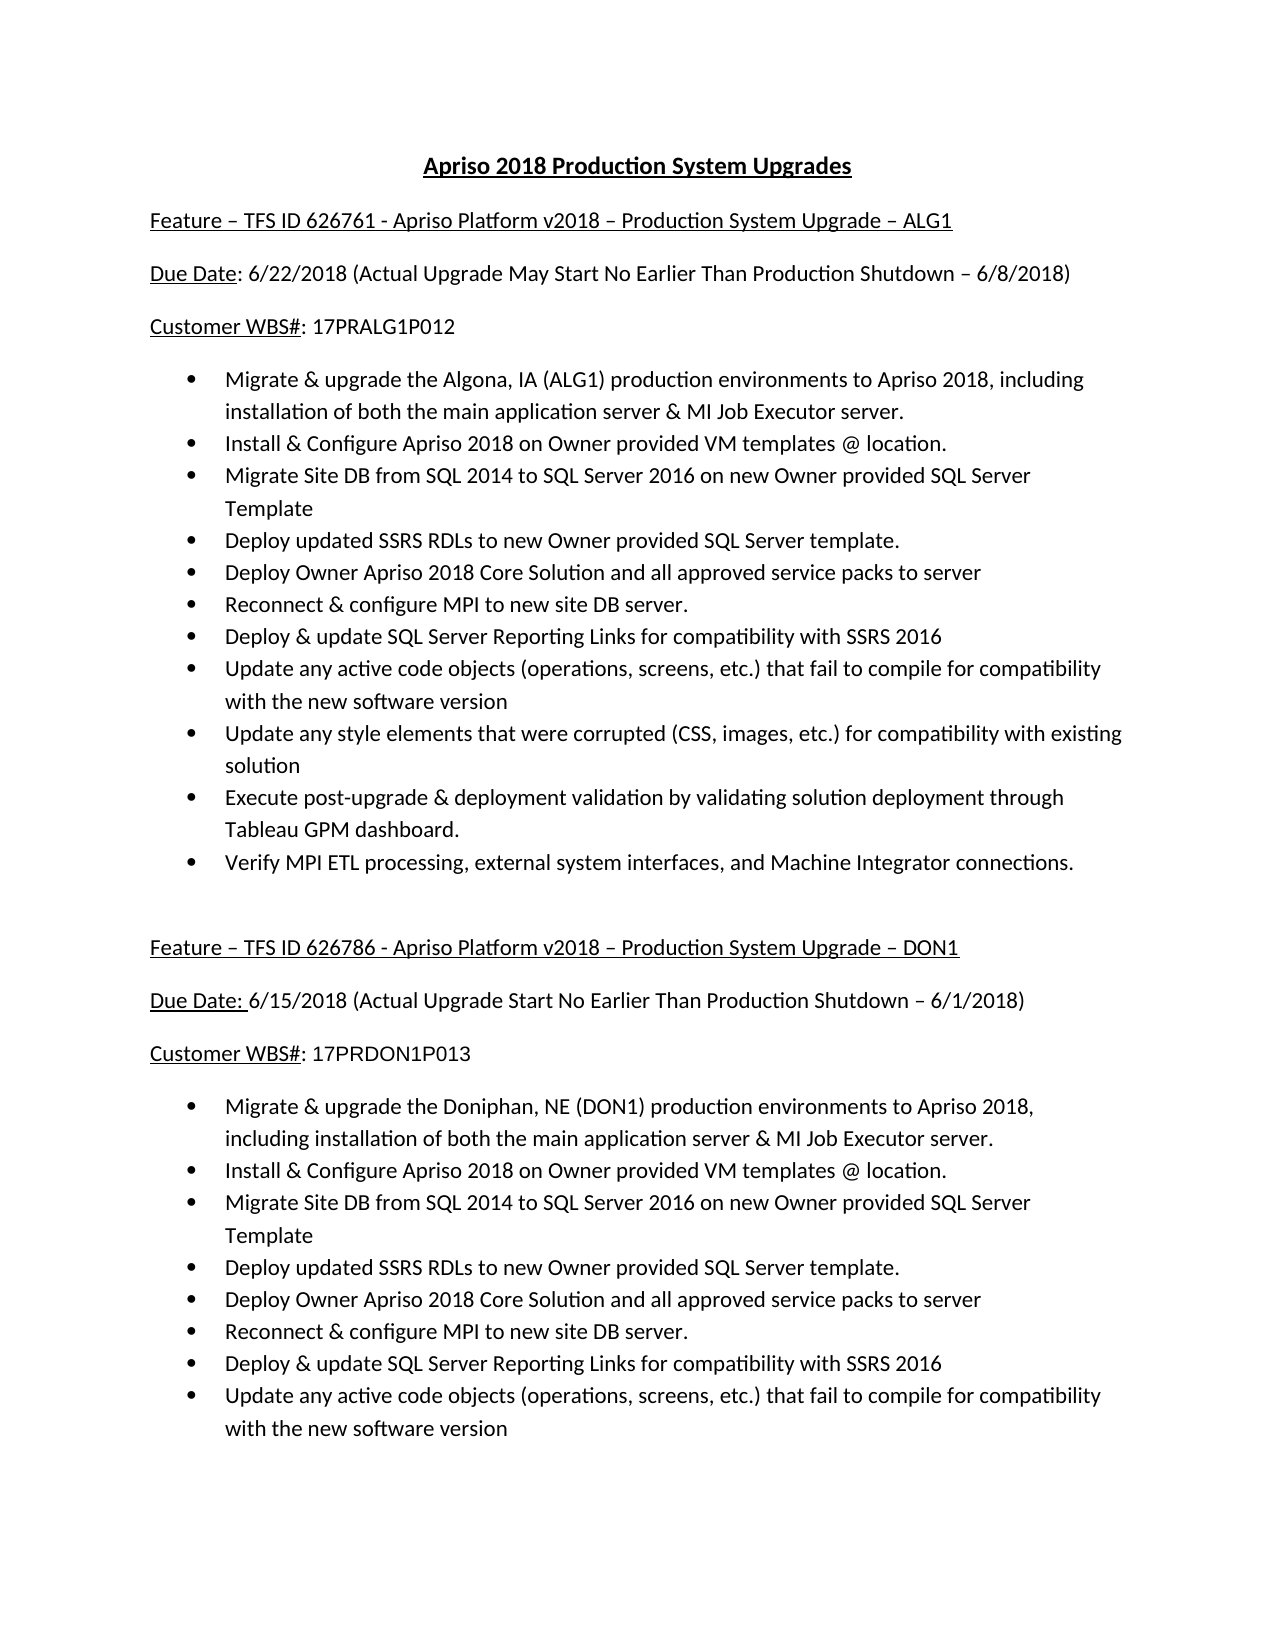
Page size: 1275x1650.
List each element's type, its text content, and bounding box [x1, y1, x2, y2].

list Install & Configure Apriso 2018 on Owner provided VM templates @ location. [187, 1156, 1125, 1184]
list Deploy & update SQL Server Reporting Links for compatibility with SSRS 2016 [187, 1349, 1125, 1377]
list Reconnect & configure MPI to new site DB server. [187, 590, 1125, 618]
list Migrate Site DB from SQL 2014 to SQL Server 2016 on new Owner provided SQL Server Template [187, 461, 1125, 522]
list Deploy updated SSRS RDLs to new Owner provided SQL Server template. [187, 1253, 1125, 1281]
text Feature – TFS ID 626786 - Apriso Platform v2018 – Production System Upgrade – DON1 [150, 933, 1125, 961]
list Deploy & update SQL Server Reporting Links for compatibility with SSRS 2016 [187, 622, 1125, 650]
list Deploy Owner Apriso 2018 Core Solution and all approved service packs to server [187, 558, 1125, 586]
text Customer WBS#: 17PRDON1P013 [150, 1039, 1125, 1067]
text Feature – TFS ID 626761 - Apriso Platform v2018 – Production System Upgrade – ALG1 [150, 206, 1125, 234]
text Apriso 2018 Production System Upgrades [150, 150, 1125, 181]
list Deploy Owner Apriso 2018 Core Solution and all approved service packs to server [187, 1285, 1125, 1313]
list Reconnect & configure MPI to new site DB server. [187, 1317, 1125, 1345]
list Migrate Site DB from SQL 2014 to SQL Server 2016 on new Owner provided SQL Server Template [187, 1188, 1125, 1249]
list Update any style elements that were corrupted (CSS, images, etc.) for compatibility with existing solution [187, 719, 1125, 779]
text Due Date: 6/22/2018 (Actual Upgrade May Start No Earlier Than Production Shutdown – 6/8/2018) [150, 259, 1125, 287]
list Update any active code objects (operations, screens, etc.) that fail to compile for compatibility with the new software version [187, 1382, 1125, 1442]
text Customer WBS#: 17PRALG1P012 [150, 312, 1125, 340]
list Verify MPI ETL processing, external system interfaces, and Machine Integrator connections. [187, 848, 1125, 876]
list Migrate & upgrade the Algona, IA (ALG1) production environments to Apriso 2018, including installation of both the main application server & MI Job Executor server. [187, 365, 1125, 425]
list Execute post-upgrade & deployment validation by validating solution deployment through Tableau GPM dashboard. [187, 783, 1125, 843]
list Update any active code objects (operations, screens, etc.) that fail to compile for compatibility with the new software version [187, 654, 1125, 715]
text Due Date: 6/15/2018 (Actual Upgrade Start No Earlier Than Production Shutdown – 6/1/2018) [150, 986, 1125, 1014]
list Migrate & upgrade the Doniphan, NE (DON1) production environments to Apriso 2018, including installation of both the main application server & MI Job Executor server. [187, 1092, 1125, 1152]
list Install & Configure Apriso 2018 on Owner provided VM templates @ location. [187, 429, 1125, 457]
list Deploy updated SSRS RDLs to new Owner provided SQL Server template. [187, 526, 1125, 554]
